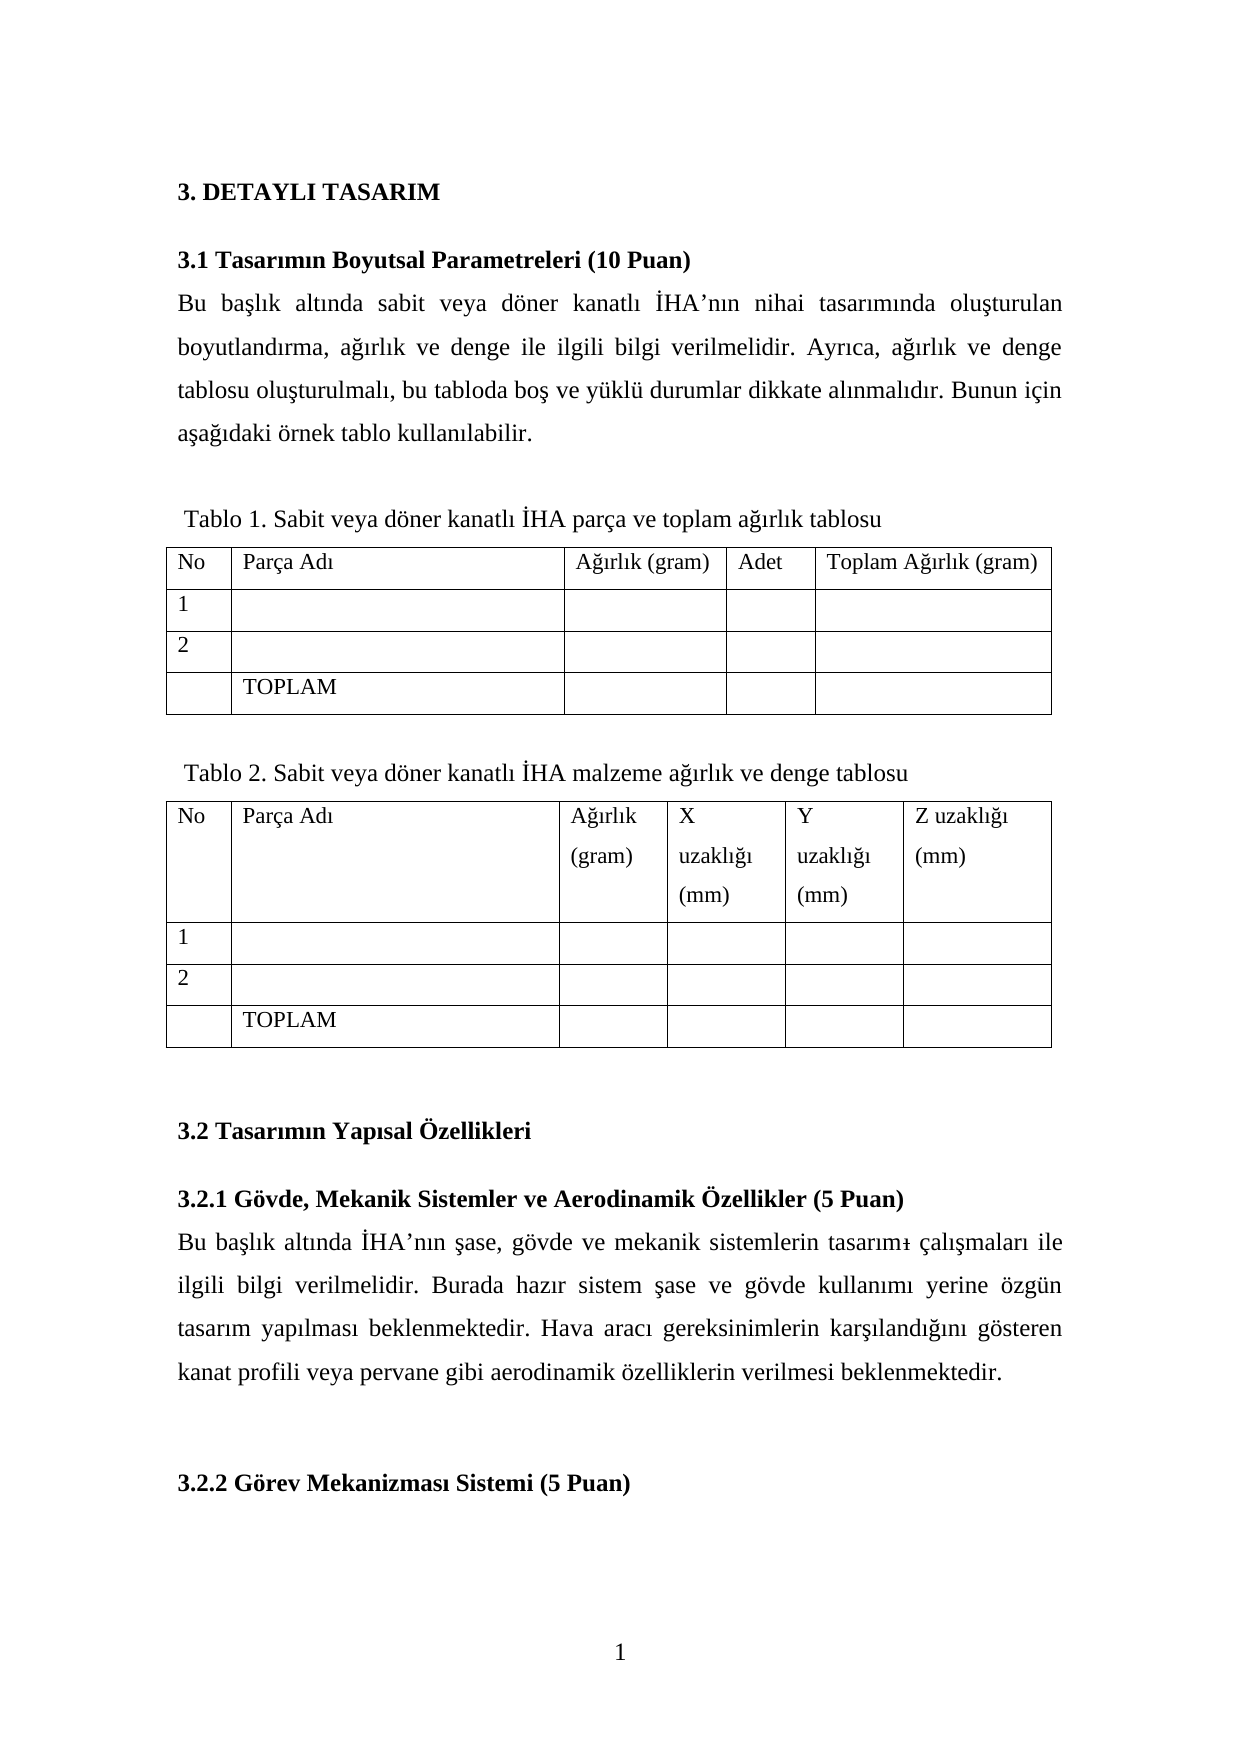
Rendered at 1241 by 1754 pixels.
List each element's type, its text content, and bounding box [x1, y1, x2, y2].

table_cell [727, 590, 815, 631]
table_cell [786, 923, 903, 963]
table_cell [565, 632, 726, 672]
text Bu başlık altında sabit veya döner kanatlı İHA’nın nihai tasarımında oluşturulan boyutlandırma, ağırlık ve denge ile ilgili bilgi verilmelidir. Ayrıca, ağırlık ve denge tablosu oluşturulmalı, bu tabloda boş ve yüklü durumlar dikkate alınmalıdır. Bunun için aşağıdaki örnek tablo kullanılabilir. [177, 288, 1063, 447]
subtitle 3.2.1 Gövde, Mekanik Sistemler ve Aerodinamik Özellikler (5 Puan) [177, 1184, 1063, 1213]
text Tablo 2. Sabit veya döner kanatlı İHA malzeme ağırlık ve denge tablosu [177, 758, 1063, 787]
table_cell TOPLAM [232, 1006, 559, 1047]
table_cell [232, 632, 564, 672]
table_cell [668, 1006, 785, 1047]
subtitle 3.2.2 Görev Mekanizması Sistemi (5 Puan) [177, 1468, 1063, 1497]
table_cell [232, 965, 559, 1005]
text Bu başlık altında İHA’nın şase, gövde ve mekanik sistemlerin tasarımı çalışmaları ile ilgili bilgi verilmelidir. Burada hazır sistem şase ve gövde kullanımı yerine özgün tasarım yapılması beklenmektedir. Hava aracı gereksinimlerin karşılandığını gösteren kanat profili veya pervane gibi aerodinamik özelliklerin verilmesi beklenmektedir. [177, 1227, 1063, 1385]
subtitle 3.1 Tasarımın Boyutsal Parametreleri (10 Puan) [177, 245, 1063, 274]
table_header Z uzaklığı (mm) [904, 802, 1051, 922]
table_cell [904, 1006, 1051, 1047]
subtitle 3.2 Tasarımın Yapısal Özellikleri [177, 1116, 1063, 1145]
table_header X uzaklığı (mm) [668, 802, 785, 922]
table_cell [232, 923, 559, 963]
table_cell [727, 673, 815, 714]
table_cell [786, 1006, 903, 1047]
table_cell [786, 965, 903, 1005]
table_cell [668, 923, 785, 963]
table_cell [167, 673, 231, 714]
table_cell [232, 590, 564, 631]
table_cell [816, 673, 1051, 714]
table_header Parça Adı [232, 548, 564, 589]
table_cell [727, 632, 815, 672]
table_cell 1 [167, 590, 231, 631]
table_cell 2 [167, 965, 231, 1005]
table_cell [816, 632, 1051, 672]
text Tablo 1. Sabit veya döner kanatlı İHA parça ve toplam ağırlık tablosu [177, 504, 1063, 533]
table_cell [816, 590, 1051, 631]
table_header Ağırlık (gram) [560, 802, 667, 922]
table_header No [167, 802, 231, 922]
table_cell [565, 590, 726, 631]
table_cell TOPLAM [232, 673, 564, 714]
table_header Y uzaklığı (mm) [786, 802, 903, 922]
table_cell 2 [167, 632, 231, 672]
table_cell [560, 1006, 667, 1047]
subtitle 3. DETAYLI TASARIM [177, 177, 1063, 206]
table_cell 1 [167, 923, 231, 963]
table_cell [560, 923, 667, 963]
table_header Adet [727, 548, 815, 589]
table_cell [560, 965, 667, 1005]
table_header No [167, 548, 231, 589]
table_cell [668, 965, 785, 1005]
table_cell [904, 965, 1051, 1005]
table_cell [565, 673, 726, 714]
table_header Toplam Ağırlık (gram) [816, 548, 1051, 589]
table_cell [904, 923, 1051, 963]
table_header Ağırlık (gram) [565, 548, 726, 589]
table_header Parça Adı [232, 802, 559, 922]
table_cell [167, 1006, 231, 1047]
